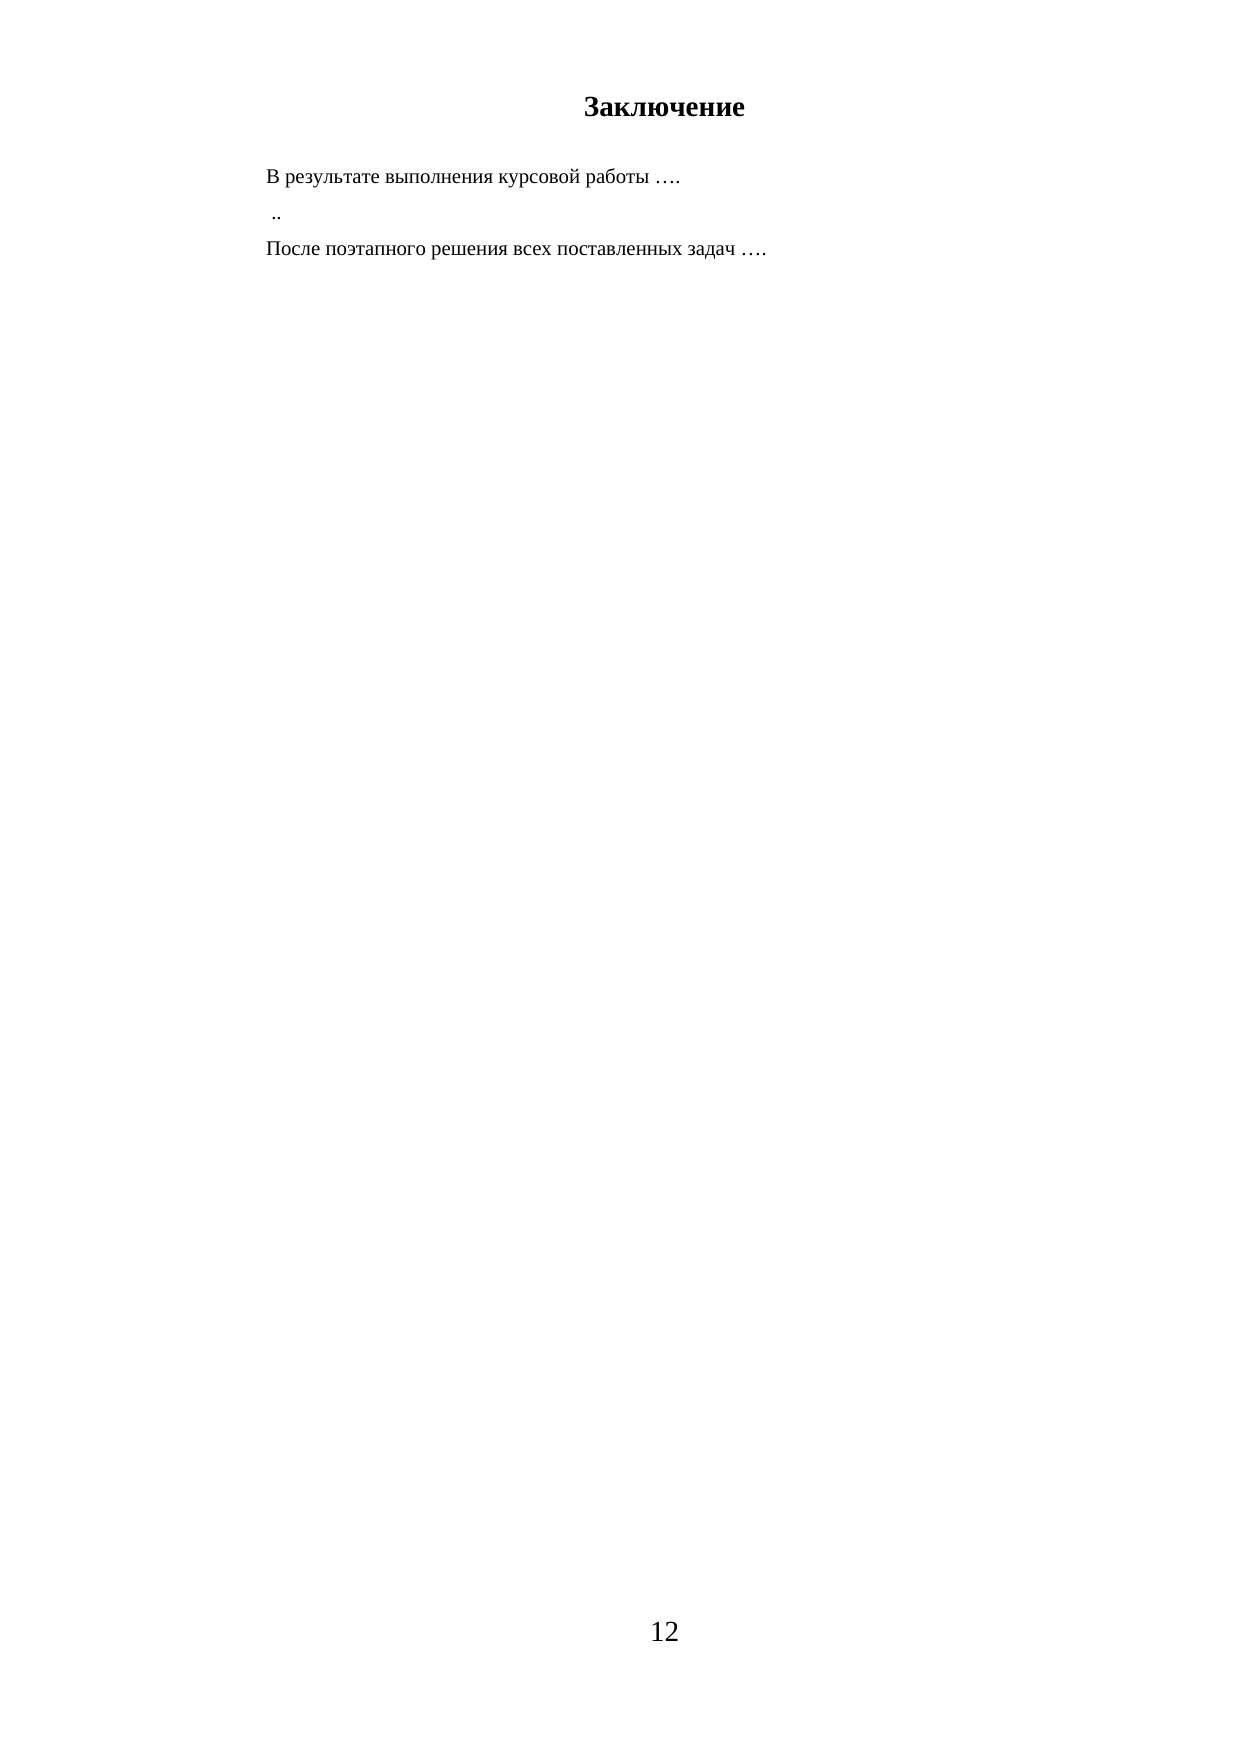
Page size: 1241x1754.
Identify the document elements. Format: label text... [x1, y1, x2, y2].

text После поэтапного решения всех поставленных задач …. [177, 236, 1152, 260]
text В результате выполнения курсовой работы …. [177, 164, 1152, 188]
text Заключение [177, 89, 1152, 122]
text .. [177, 200, 1152, 224]
